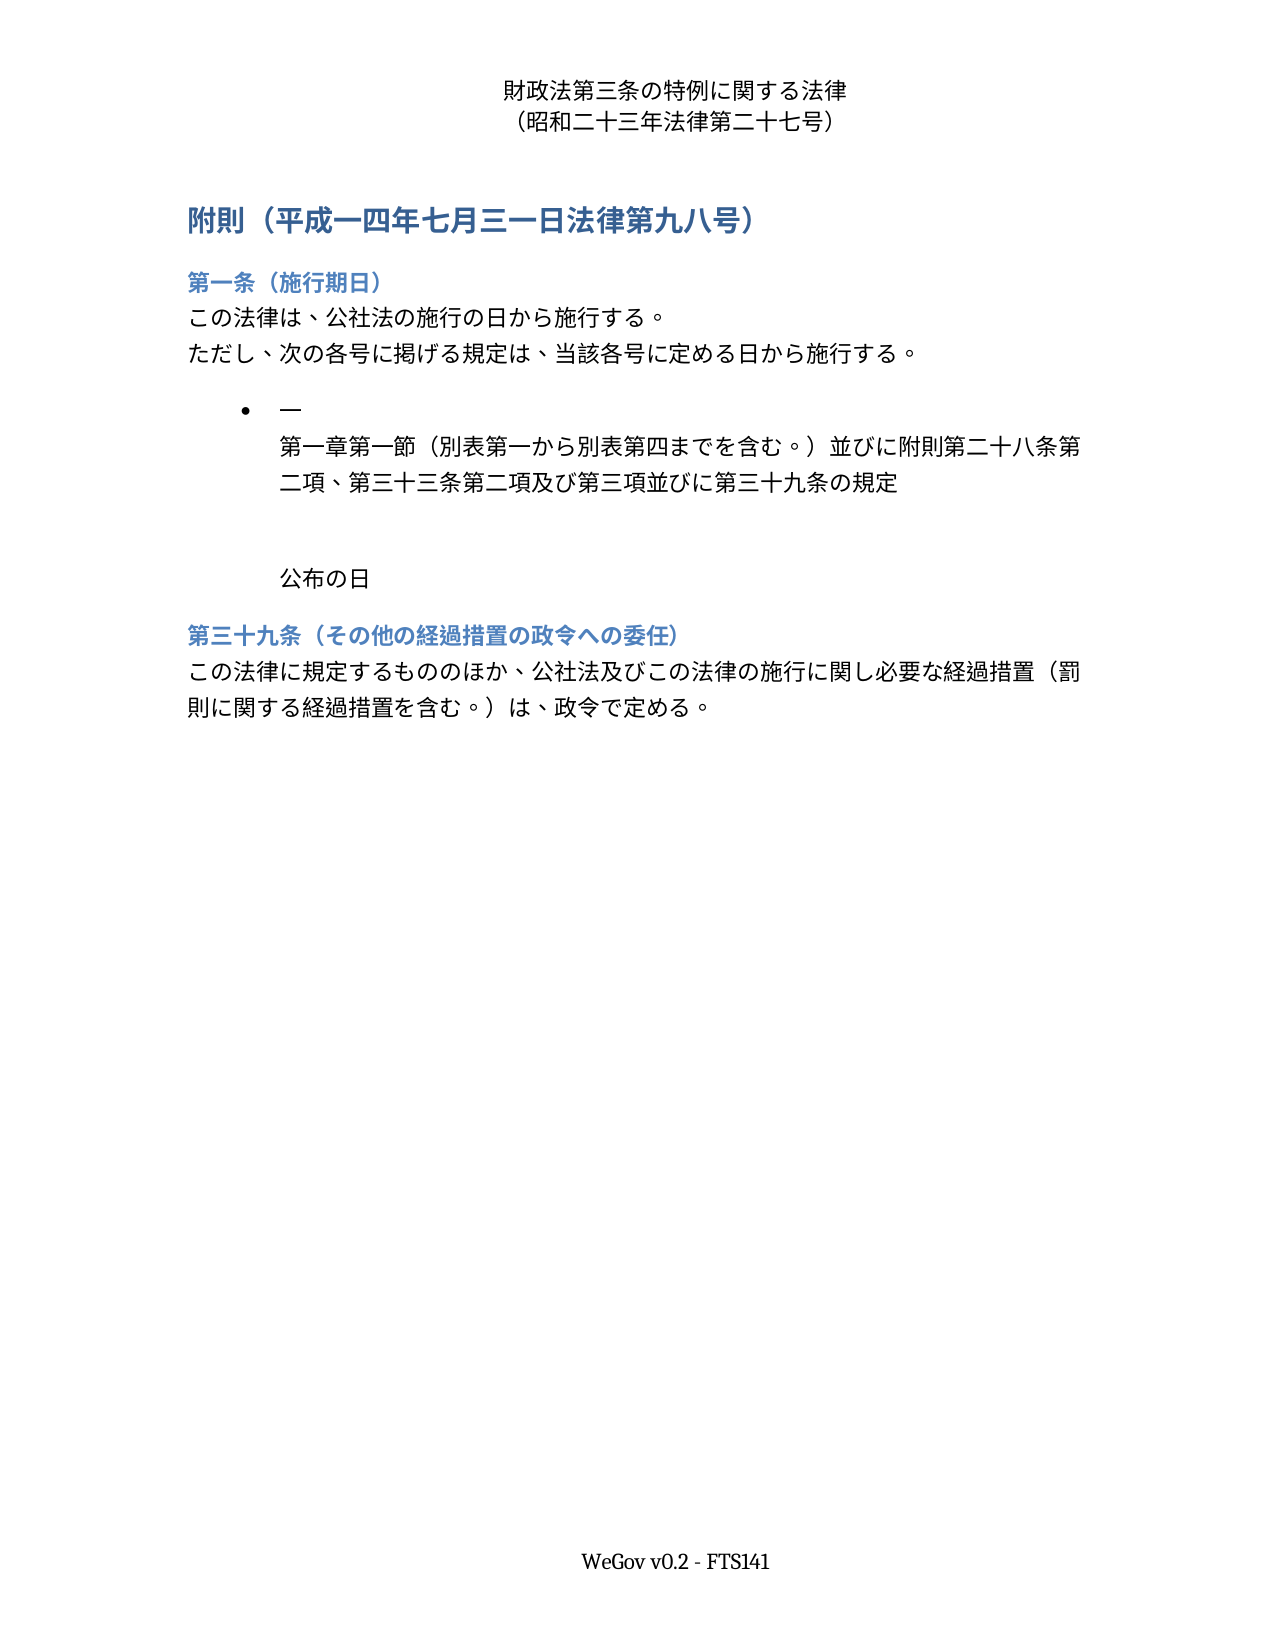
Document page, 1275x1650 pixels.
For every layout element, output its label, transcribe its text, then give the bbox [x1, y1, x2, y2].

text この法律に規定するもののほか、公社法及びこの法律の施行に関し必要な経過措置（罰則に関する経過措置を含む。）は、政令で定める。 [187, 656, 1087, 723]
subtitle 附則（平成一四年七月三一日法律第九八号） [187, 200, 1087, 240]
subtitle 第一条（施行期日） [187, 266, 1087, 298]
text この法律は、公社法の施行の日から施行する。 ただし、次の各号に掲げる規定は、当該各号に定める日から施行する。 [187, 302, 1087, 369]
list 一 第一章第一節（別表第一から別表第四までを含む。）並びに附則第二十八条第二項、第三十三条第二項及び第三項並びに第三十九条の規定 公布の日 [242, 395, 1087, 594]
subtitle 第三十九条（その他の経過措置の政令への委任） [187, 620, 1087, 651]
